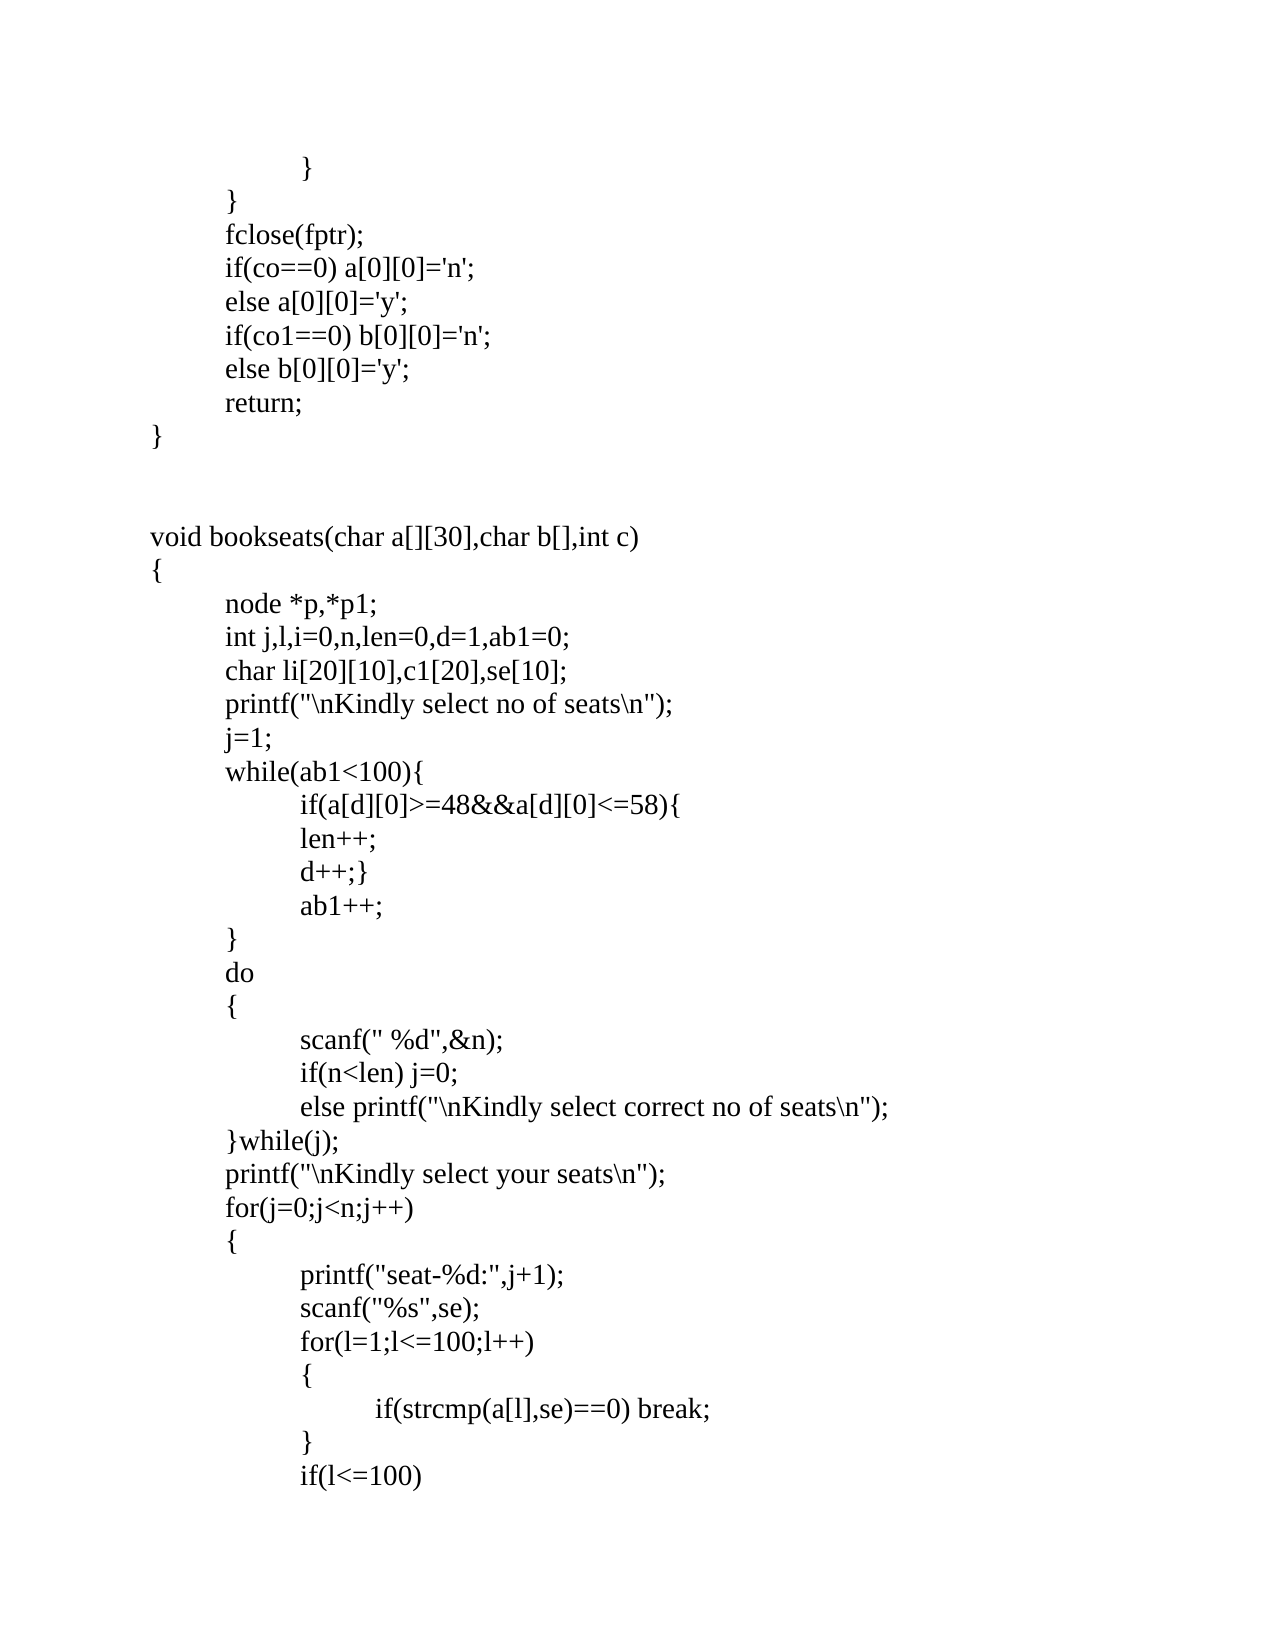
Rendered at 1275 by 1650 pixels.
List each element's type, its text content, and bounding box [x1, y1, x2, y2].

text { [150, 988, 1125, 1022]
text } [150, 418, 1125, 452]
text return; [150, 385, 1125, 418]
text { [150, 1223, 1125, 1257]
text else b[0][0]='y'; [150, 351, 1125, 385]
text } [150, 150, 1125, 183]
text scanf("%s",se); [150, 1290, 1125, 1324]
text if(strcmp(a[l],se)==0) break; [150, 1391, 1125, 1424]
text j=1; [150, 720, 1125, 754]
text if(co==0) a[0][0]='n'; [150, 251, 1125, 284]
text len++; [150, 821, 1125, 854]
text scanf(" %d",&n); [150, 1022, 1125, 1056]
text }while(j); [150, 1123, 1125, 1156]
text } [150, 1424, 1125, 1458]
text if(co1==0) b[0][0]='n'; [150, 318, 1125, 351]
text d++;} [150, 854, 1125, 888]
text if(l<=100) [150, 1458, 1125, 1492]
text int j,l,i=0,n,len=0,d=1,ab1=0; [150, 619, 1125, 653]
text for(l=1;l<=100;l++) [150, 1324, 1125, 1357]
text } [150, 921, 1125, 955]
text printf("\nKindly select your seats\n"); [150, 1156, 1125, 1190]
text { [150, 1357, 1125, 1391]
text ab1++; [150, 888, 1125, 921]
text do [150, 955, 1125, 988]
text while(ab1<100){ [150, 754, 1125, 787]
text if(a[d][0]>=48&&a[d][0]<=58){ [150, 787, 1125, 821]
text char li[20][10],c1[20],se[10]; [150, 653, 1125, 687]
text } [150, 183, 1125, 217]
text { [150, 552, 1125, 586]
text else printf("\nKindly select correct no of seats\n"); [150, 1089, 1125, 1123]
text node *p,*p1; [150, 586, 1125, 619]
text else a[0][0]='y'; [150, 284, 1125, 318]
text void bookseats(char a[][30],char b[],int c) [150, 519, 1125, 552]
text fclose(fptr); [150, 217, 1125, 251]
text printf("seat-%d:",j+1); [150, 1257, 1125, 1290]
text if(n<len) j=0; [150, 1056, 1125, 1089]
text for(j=0;j<n;j++) [150, 1190, 1125, 1223]
text printf("\nKindly select no of seats\n"); [150, 687, 1125, 720]
